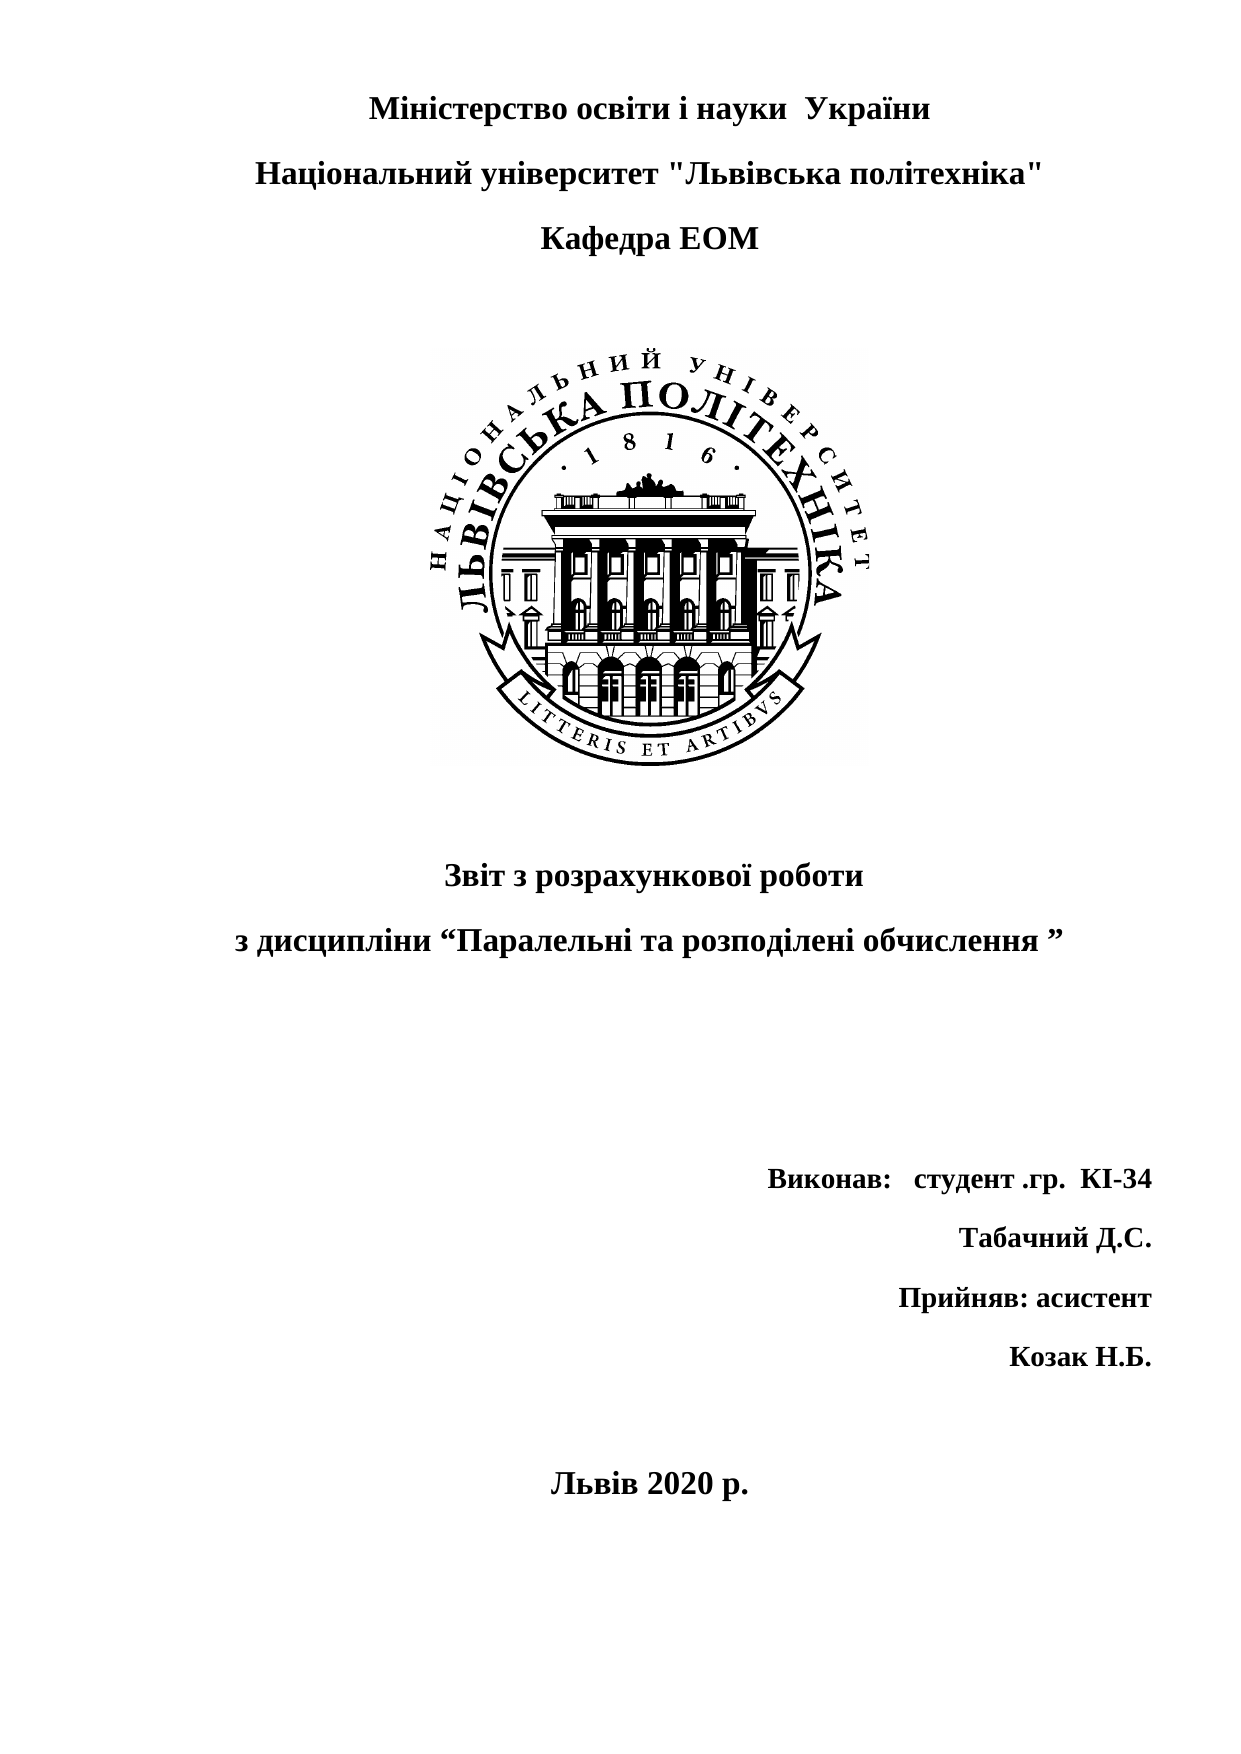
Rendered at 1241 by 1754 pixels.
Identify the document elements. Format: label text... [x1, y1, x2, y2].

text Табачний Д.С. [148, 1221, 1152, 1254]
text Прийняв: асистент [148, 1280, 1152, 1313]
text Міністерство освіти і науки України [148, 88, 1152, 127]
text Львів 2020 р. [148, 1463, 1152, 1502]
text Національний університет "Львівська політехніка" [148, 153, 1152, 192]
text Кафедра ЕОМ [148, 218, 1152, 257]
text з дисципліни “Паралельні та розподілені обчислення ” [148, 920, 1152, 958]
text Виконав: студент .гр. КІ-34 [148, 1161, 1152, 1195]
text Козак Н.Б. [148, 1339, 1152, 1373]
text Звіт з розрахункової роботи [148, 855, 1152, 893]
